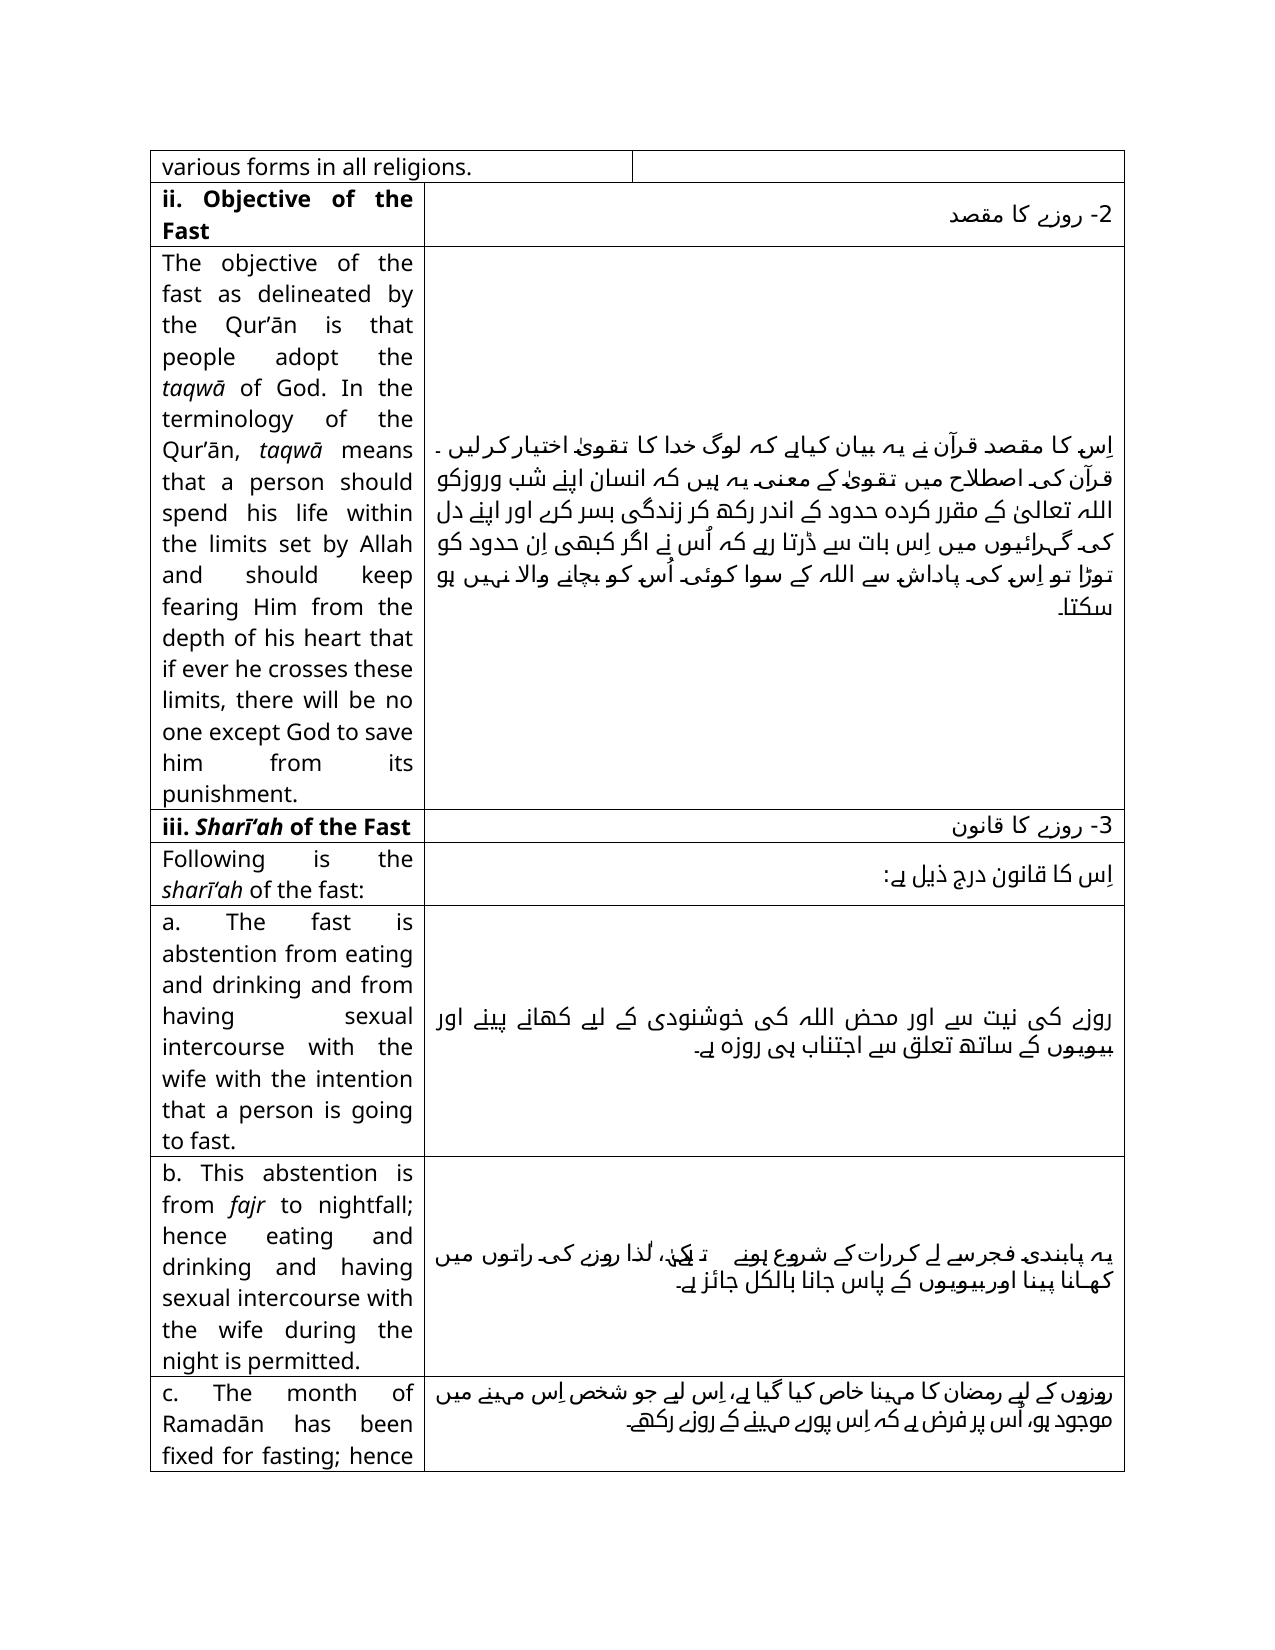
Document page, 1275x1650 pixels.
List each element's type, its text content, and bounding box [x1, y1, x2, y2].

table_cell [151, 151, 632, 182]
table_cell اِس کا مقصد قرآن نے یہ بیان کیاہے کہ لوگ خدا کا تقویٰ اختیار کر لیں ۔ قرآن کی اصطلاح میں تقویٰ کے معنی یہ ہیں کہ انسان اپنے شب وروزکو اللہ تعالیٰ کے مقرر کردہ حدود کے اندر رکھ کر زندگی بسر کرے اور اپنے دل کی گہرائیوں میں اِس بات سے ڈرتا رہے کہ اُس نے اگر کبھی اِن حدود کو توڑا تو اِس کی پاداش سے اللہ کے سوا کوئی اُس کو بچانے والا نہیں ہو سکتا۔ [425, 247, 1124, 809]
table_cell 3- روزے کا قانون [425, 810, 1124, 842]
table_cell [425, 1377, 1124, 1471]
table_cell b. This abstention is from fajr to nightfall; hence eating and drinking and having sexual intercourse with the wife during the night is permitted. [151, 1157, 424, 1376]
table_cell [151, 1377, 424, 1471]
table_cell ii. Objective of the Fast [151, 183, 424, 246]
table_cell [633, 151, 1124, 182]
table_cell یہ پابندی فجر سے لے کر رات کے شروع ہونے تک ہے، لہٰذا روزے کی راتوں میں کھانا پینا اور بیویوں کے پاس جانا بالکل جائز ہے۔ [425, 1157, 1124, 1376]
table_cell iii. Sharī‘ah of the Fast [151, 810, 424, 842]
table_cell a. The fast is abstention from eating and drinking and from having sexual intercourse with the wife with the intention that a person is going to fast. [151, 906, 424, 1156]
table_cell 2- روزے کا مقصد [425, 183, 1124, 246]
table_cell Following is the sharī‘ah of the fast: [151, 843, 424, 905]
table_cell اِس کا قانون درج ذیل ہے: [425, 843, 1124, 905]
table_cell روزے کی نیت سے اور محض اللہ کی خوشنودی کے لیے کھانے پینے اور بیویوں کے ساتھ تعلق سے اجتناب ہی روزہ ہے۔ [425, 906, 1124, 1156]
table_cell The objective of the fast as delineated by the Qur’ān is that people adopt the taqwā of God. In the terminology of the Qur’ān, taqwā means that a person should spend his life within the limits set by Allah and should keep fearing Him from the depth of his heart that if ever he crosses these limits, there will be no one except God to save him from its punishment. [151, 247, 424, 809]
